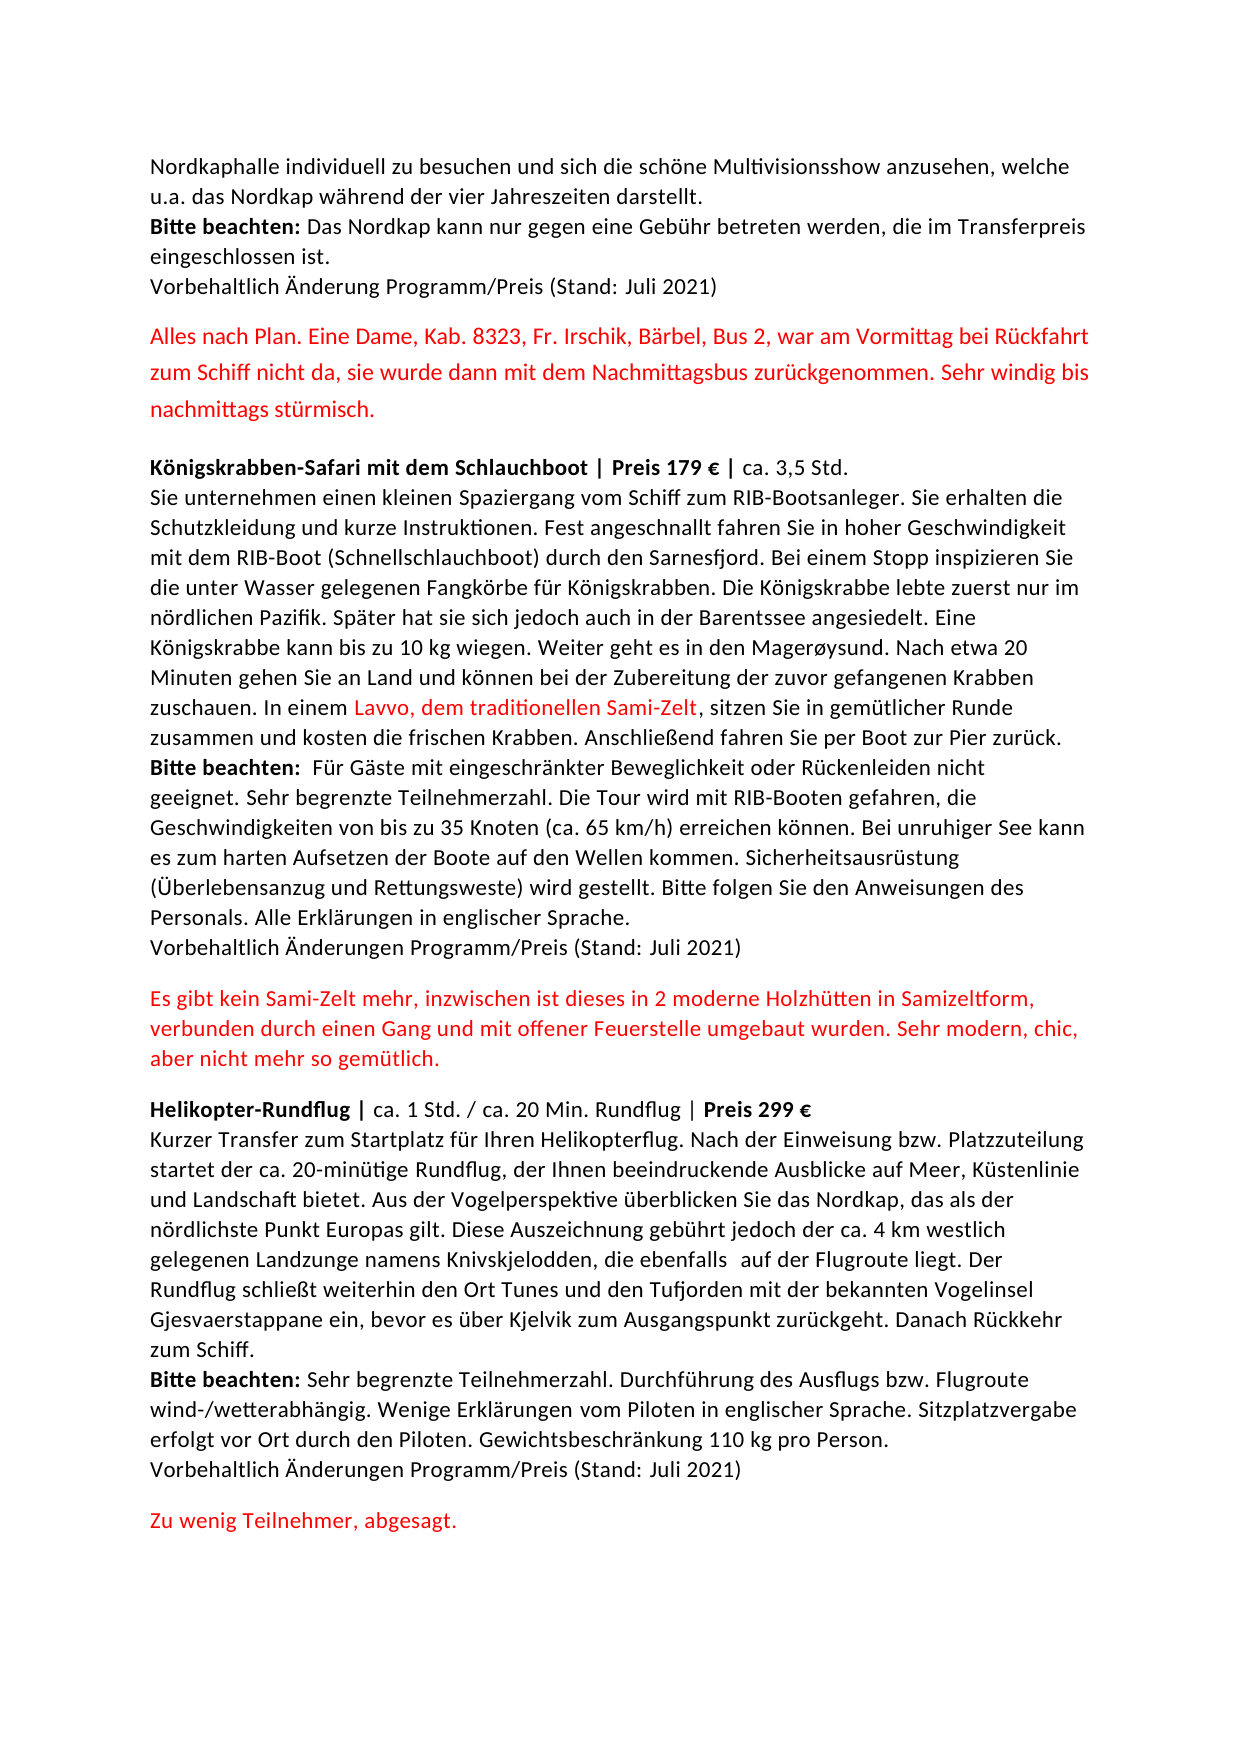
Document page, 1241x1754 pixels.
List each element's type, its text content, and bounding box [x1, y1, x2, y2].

text Es gibt kein Sami-Zelt mehr, inzwischen ist dieses in 2 moderne Holzhütten in Samizeltform, verbunden durch einen Gang und mit offener Feuerstelle umgebaut wurden. Sehr modern, chic, aber nicht mehr so gemütlich. [150, 982, 1090, 1072]
text Zu wenig Teilnehmer, abgesagt. [150, 1504, 1090, 1534]
text Königskrabben-Safari mit dem Schlauchboot | Preis 179 € | ca. 3,5 Std. Sie unternehmen einen kleinen Spaziergang vom Schiff zum RIB-Bootsanleger. Sie erhalten die Schutzkleidung und kurze Instruktionen. Fest angeschnallt fahren Sie in hoher Geschwindigkeit mit dem RIB-Boot (Schnellschlauchboot) durch den Sarnesfjord. Bei einem Stopp inspizieren Sie die unter Wasser gelegenen Fangkörbe für Königskrabben. Die Königskrabbe lebte zuerst nur im nördlichen Pazifik. Später hat sie sich jedoch auch in der Barentssee angesiedelt. Eine Königskrabbe kann bis zu 10 kg wiegen. Weiter geht es in den Magerøysund. Nach etwa 20 Minuten gehen Sie an Land und können bei der Zubereitung der zuvor gefangenen Krabben zuschauen. In einem Lavvo, dem traditionellen Sami-Zelt, sitzen Sie in gemütlicher Runde zusammen und kosten die frischen Krabben. Anschließend fahren Sie per Boot zur Pier zurück. Bitte beachten: Für Gäste mit eingeschränkter Beweglichkeit oder Rückenleiden nicht geeignet. Sehr begrenzte Teilnehmerzahl. Die Tour wird mit RIB-Booten gefahren, die Geschwindigkeiten von bis zu 35 Knoten (ca. 65 km/h) erreichen können. Bei unruhiger See kann es zum harten Aufsetzen der Boote auf den Wellen kommen. Sicherheitsausrüstung (Überlebensanzug und Rettungsweste) wird gestellt. Bitte folgen Sie den Anweisungen des Personals. Alle Erklärungen in englischer Sprache. Vorbehaltlich Änderungen Programm/Preis (Stand: Juli 2021) [150, 451, 1090, 961]
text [150, 150, 1090, 300]
text Helikopter-Rundflug | ca. 1 Std. / ca. 20 Min. Rundflug | Preis 299 € Kurzer Transfer zum Startplatz für Ihren Helikopterflug. Nach der Einweisung bzw. Platzzuteilung startet der ca. 20-minütige Rundflug, der Ihnen beeindruckende Ausblicke auf Meer, Küstenlinie und Landschaft bietet. Aus der Vogelperspektive überblicken Sie das Nordkap, das als der nördlichste Punkt Europas gilt. Diese Auszeichnung gebührt jedoch der ca. 4 km westlich gelegenen Landzunge namens Knivskjelodden, die ebenfalls auf der Flugroute liegt. Der Rundflug schließt weiterhin den Ort Tunes und den Tufjorden mit der bekannten Vogelinsel Gjesvaerstappane ein, bevor es über Kjelvik zum Ausgangspunkt zurückgeht. Danach Rückkehr zum Schiff. Bitte beachten: Sehr begrenzte Teilnehmerzahl. Durchführung des Ausflugs bzw. Flugroute wind-/wetterabhängig. Wenige Erklärungen vom Piloten in englischer Sprache. Sitzplatzvergabe erfolgt vor Ort durch den Piloten. Gewichtsbeschränkung 110 kg pro Person. Vorbehaltlich Änderungen Programm/Preis (Stand: Juli 2021) [150, 1093, 1090, 1483]
text Alles nach Plan. Eine Dame, Kab. 8323, Fr. Irschik, Bärbel, Bus 2, war am Vormittag bei Rückfahrt zum Schiff nicht da, sie wurde dann mit dem Nachmittagsbus zurückgenommen. Sehr windig bis nachmittags stürmisch. [150, 321, 1090, 423]
